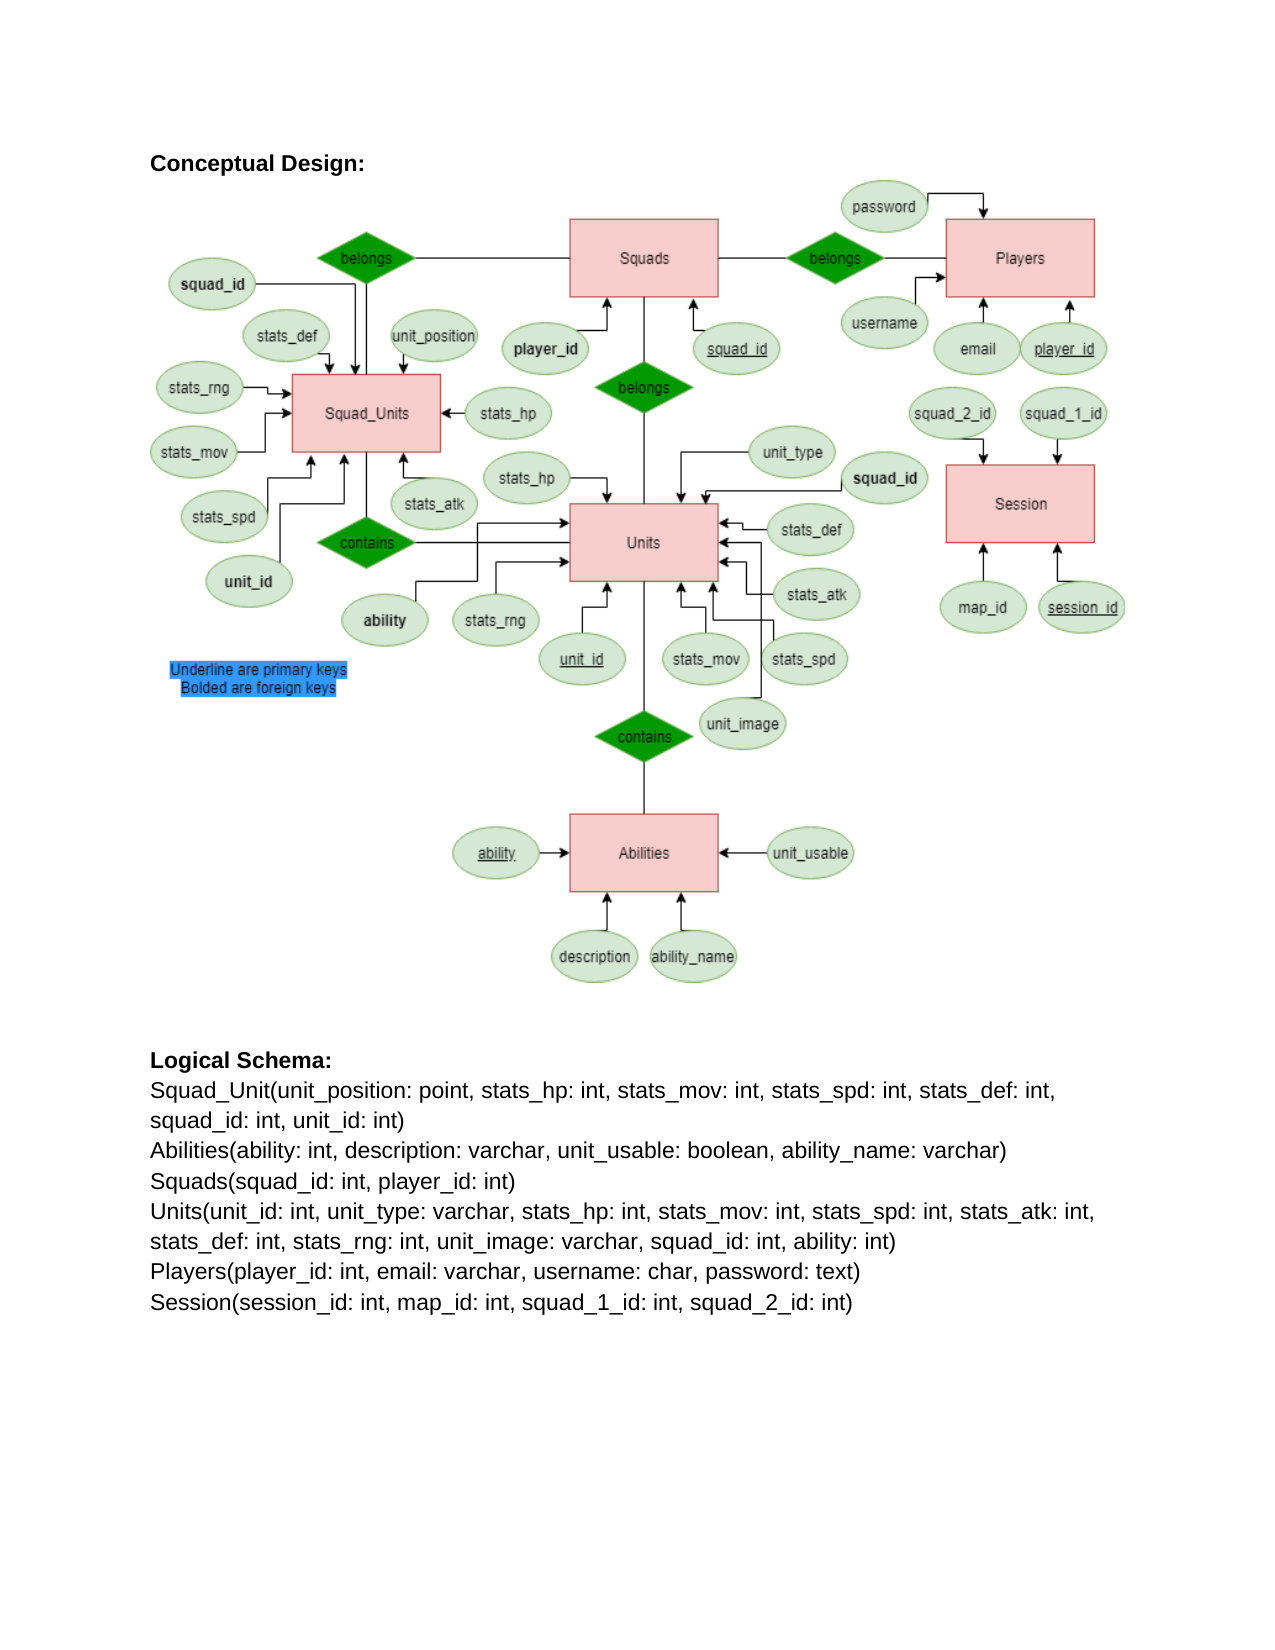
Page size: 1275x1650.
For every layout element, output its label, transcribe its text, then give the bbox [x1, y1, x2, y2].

text Logical Schema: [150, 1047, 1125, 1073]
picture [150, 180, 1125, 983]
text Session(session_id: int, map_id: int, squad_1_id: int, squad_2_id: int) [150, 1288, 1125, 1315]
text Abilities(ability: int, description: varchar, unit_usable: boolean, ability_name: varchar) [150, 1137, 1125, 1164]
text Units(unit_id: int, unit_type: varchar, stats_hp: int, stats_mov: int, stats_spd: int, stats_atk: int, stats_def: int, stats_rng: int, unit_image: varchar, squad_id: int, ability: int) [150, 1198, 1125, 1254]
text Players(player_id: int, email: varchar, username: char, password: text) [150, 1258, 1125, 1284]
text Conceptual Design: [150, 150, 1125, 176]
text Squads(squad_id: int, player_id: int) [150, 1168, 1125, 1194]
text Squad_Unit(unit_position: point, stats_hp: int, stats_mov: int, stats_spd: int, stats_def: int, squad_id: int, unit_id: int) [150, 1077, 1125, 1133]
